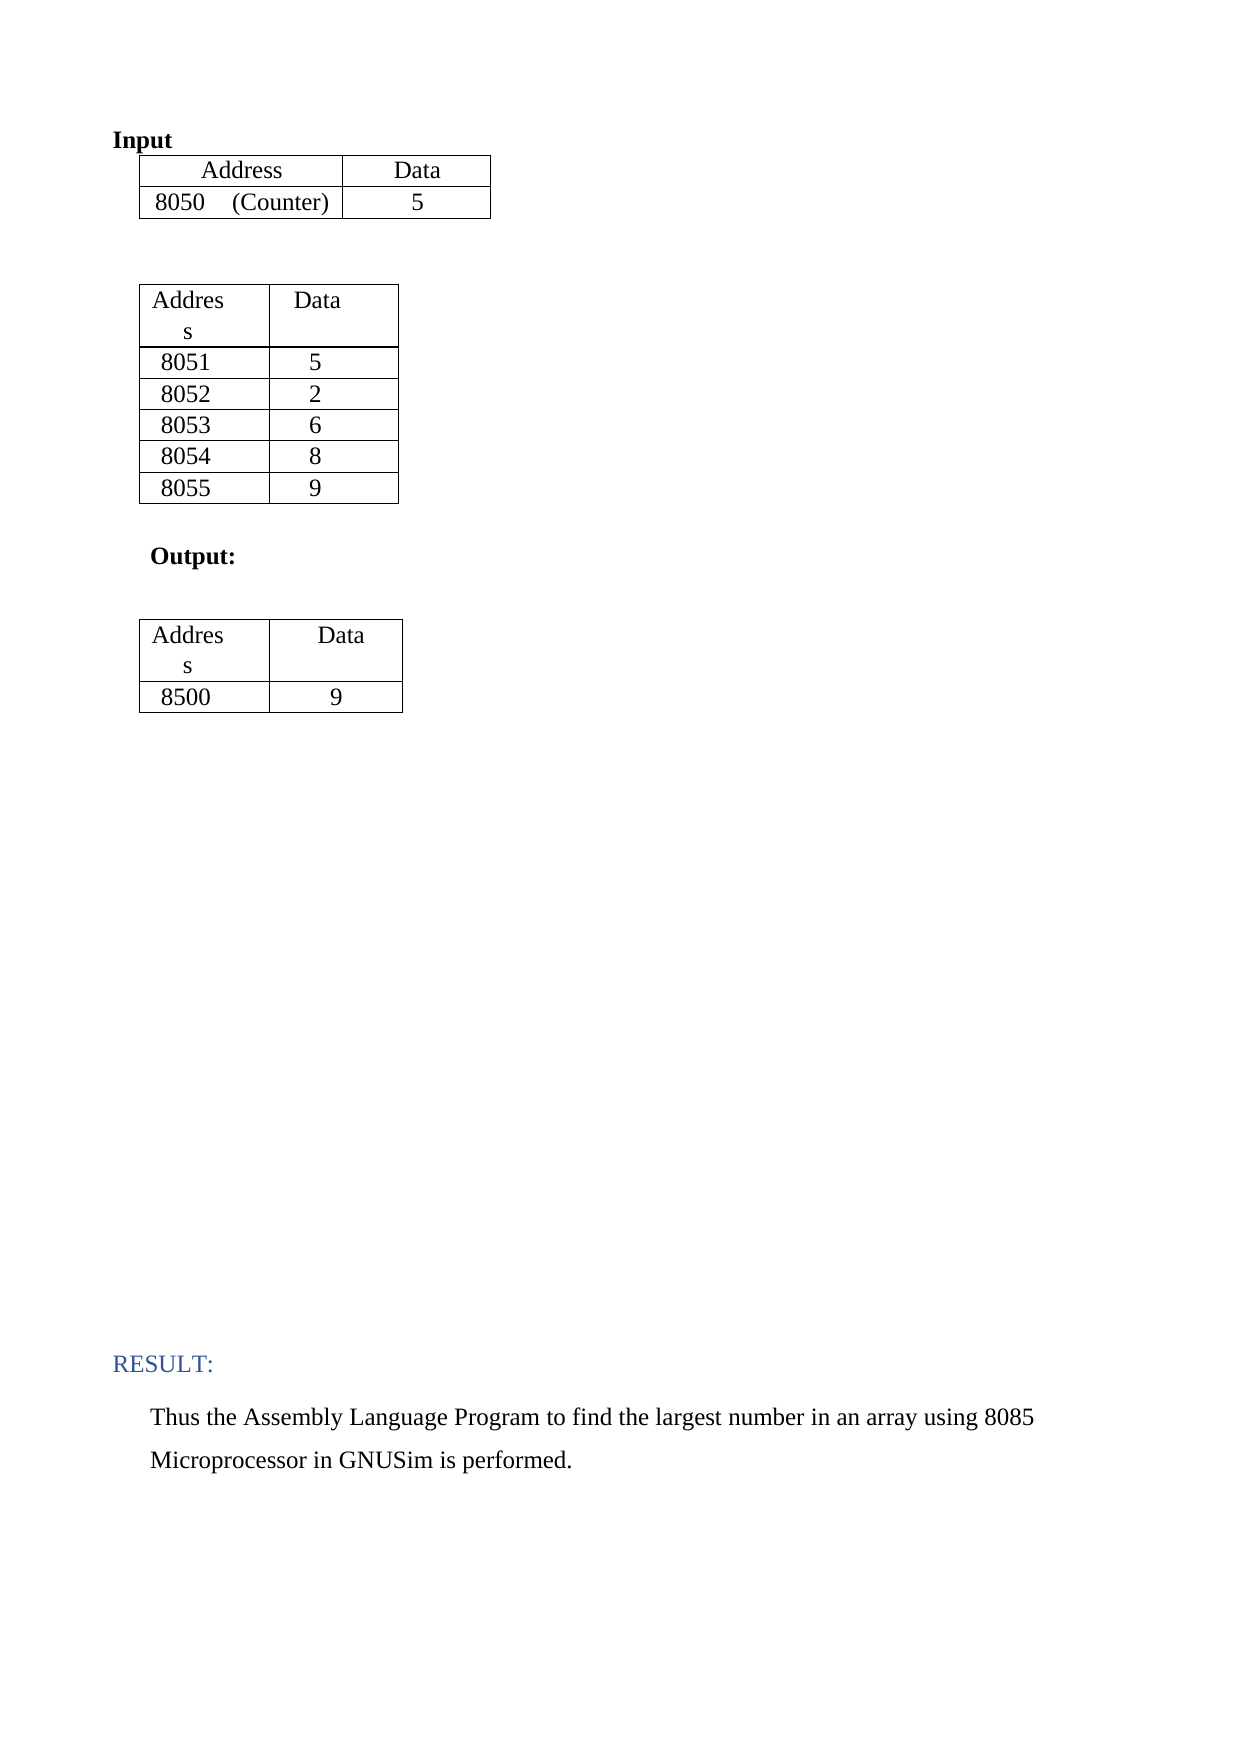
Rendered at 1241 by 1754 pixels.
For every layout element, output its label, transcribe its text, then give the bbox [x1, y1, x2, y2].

text Output: [150, 541, 1128, 570]
table_header Address [140, 620, 269, 681]
table_cell 9 [270, 473, 398, 503]
table_cell 8052 [140, 379, 269, 409]
table_cell 8500 [140, 682, 269, 712]
subtitle RESULT: [112, 1349, 1128, 1378]
table_cell 8 [270, 441, 398, 472]
table_cell 5 [343, 187, 490, 217]
table_header Data [270, 285, 398, 346]
text Thus the Assembly Language Program to find the largest number in an array using 8085 Microprocessor in GNUSim is performed. [150, 1402, 1128, 1474]
table_header Data [343, 156, 490, 186]
table_cell 8050 (Counter) [140, 187, 342, 217]
table_cell 8055 [140, 473, 269, 503]
table_cell 5 [270, 348, 398, 378]
table_header Address [140, 285, 269, 346]
table_cell 8054 [140, 441, 269, 472]
table_cell 8053 [140, 410, 269, 440]
table_cell 9 [270, 682, 402, 712]
table_cell 6 [270, 410, 398, 440]
table_header Data [270, 620, 402, 681]
table_cell 2 [270, 379, 398, 409]
table_header Address [140, 156, 342, 186]
text Input [112, 126, 1128, 154]
table_cell 8051 [140, 348, 269, 378]
